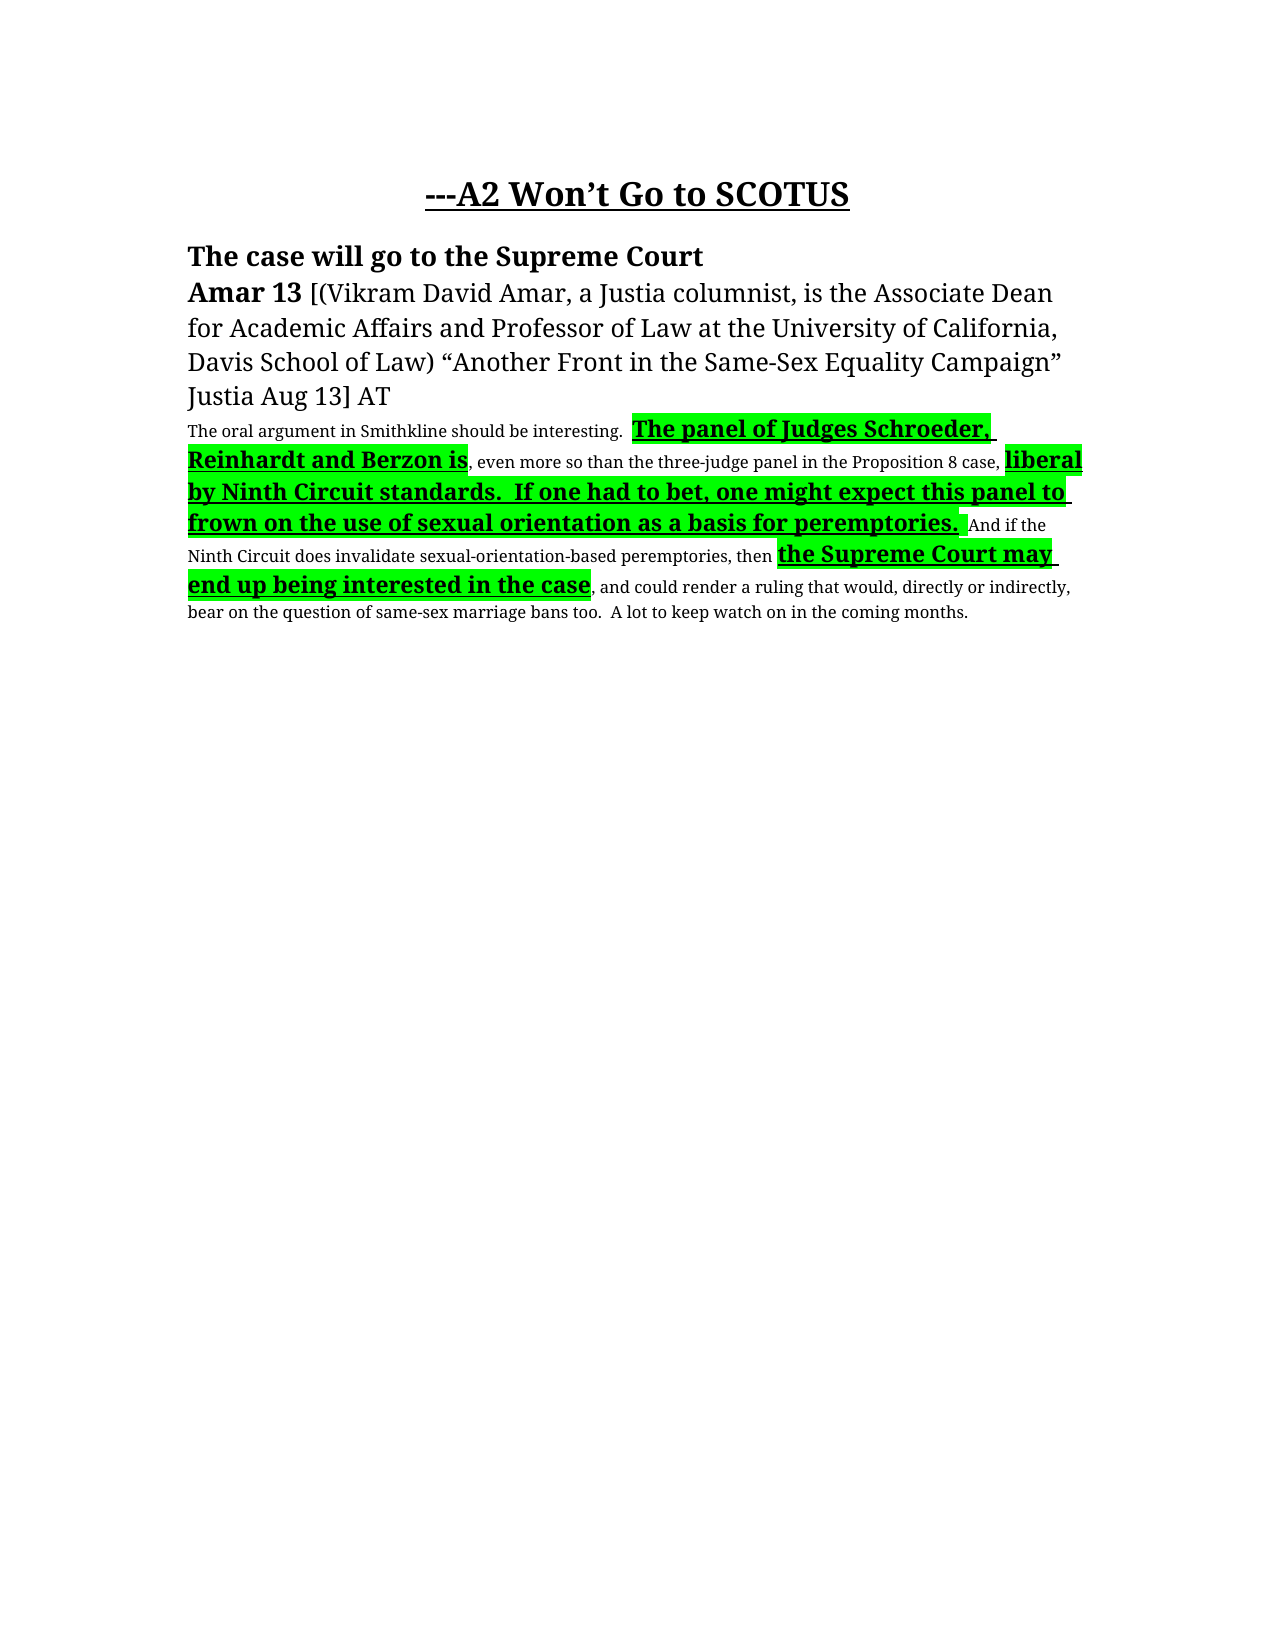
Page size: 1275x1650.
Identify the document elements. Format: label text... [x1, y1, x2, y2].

text Amar 13 [(Vikram David Amar, a Justia columnist, is the Associate Dean for Academic Affairs and Professor of Law at the University of California, Davis School of Law) “Another Front in the Same-Sex Equality Campaign” Justia Aug 13] AT [187, 274, 1087, 413]
subtitle The case will go to the Supreme Court [187, 237, 1087, 274]
text The oral argument in Smithkline should be interesting. The panel of Judges Schroeder, Reinhardt and Berzon is, even more so than the three-judge panel in the Proposition 8 case, liberal by Ninth Circuit standards. If one had to bet, one might expect this panel to frown on the use of sexual orientation as a basis for peremptories. And if the Ninth Circuit does invalidate sexual-orientation-based peremptories, then the Supreme Court may end up being interested in the case, and could render a ruling that would, directly or indirectly, bear on the question of same-sex marriage bans too. A lot to keep watch on in the coming months. [187, 413, 1087, 623]
subtitle ---A2 Won’t Go to SCOTUS [187, 171, 1087, 216]
